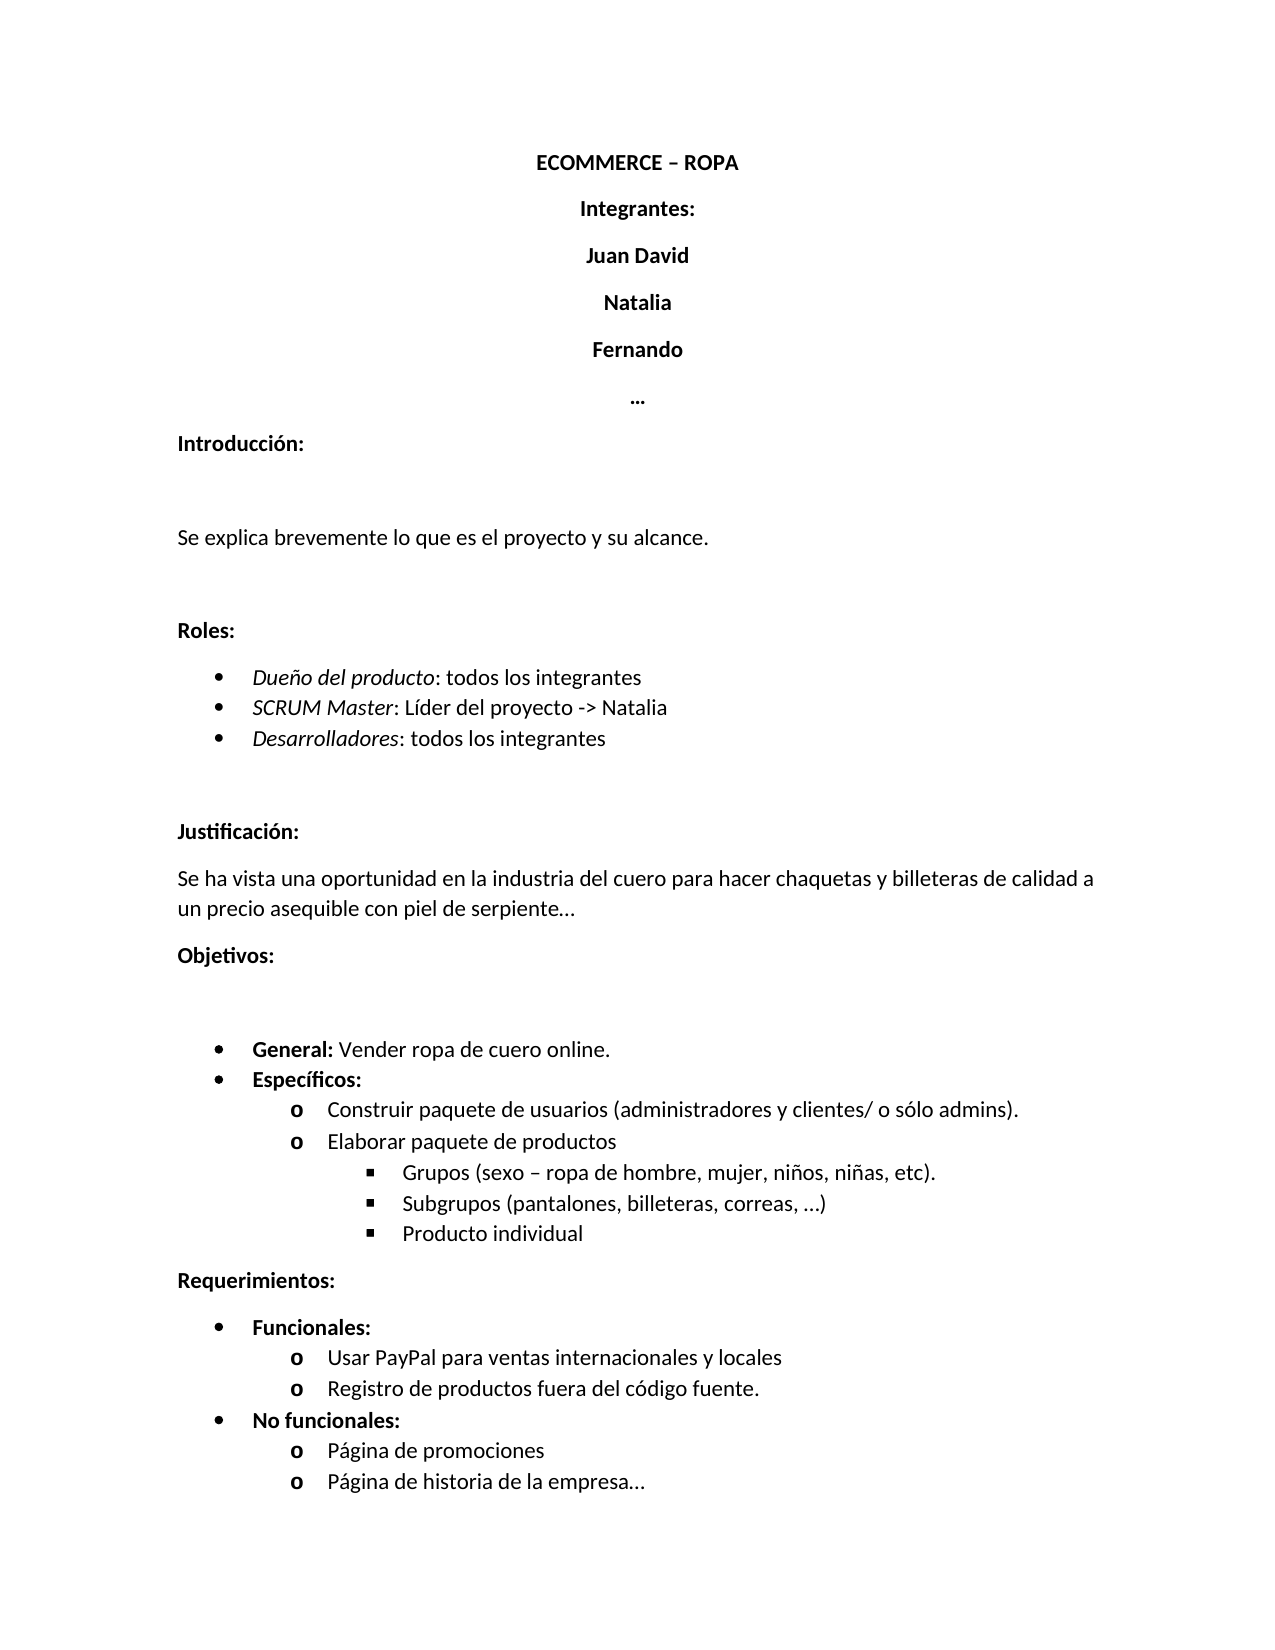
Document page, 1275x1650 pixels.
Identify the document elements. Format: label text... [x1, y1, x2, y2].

list Construir paquete de usuarios (administradores y clientes/ o sólo admins). [290, 1096, 1098, 1125]
text Fernando [177, 335, 1098, 363]
text Introducción: [177, 429, 1098, 457]
text Se ha vista una oportunidad en la industria del cuero para hacer chaquetas y billeteras de calidad a un precio asequible con piel de serpiente… [177, 864, 1098, 922]
list Específicos: [215, 1065, 1098, 1093]
text Requerimientos: [177, 1266, 1098, 1294]
list Subgrupos (pantalones, billeteras, correas, …) [365, 1189, 1098, 1217]
text Se explica brevemente lo que es el proyecto y su alcance. [177, 523, 1098, 551]
list Página de historia de la empresa… [290, 1467, 1098, 1497]
text Integrantes: [177, 194, 1098, 222]
text ECOMMERCE – ROPA [177, 148, 1098, 176]
list Desarrolladores: todos los integrantes [215, 724, 1098, 752]
text Objetivos: [177, 941, 1098, 969]
text Natalia [177, 288, 1098, 316]
list General: Vender ropa de cuero online. [215, 1035, 1098, 1063]
list Página de promociones [290, 1436, 1098, 1465]
text Juan David [177, 241, 1098, 269]
text Roles: [177, 616, 1098, 644]
text Justificación: [177, 817, 1098, 845]
text … [177, 382, 1098, 410]
list Usar PayPal para ventas internacionales y locales [290, 1343, 1098, 1372]
list Funcionales: [215, 1313, 1098, 1341]
list Registro de productos fuera del código fuente. [290, 1374, 1098, 1403]
list Dueño del producto: todos los integrantes [215, 663, 1098, 691]
list No funcionales: [215, 1406, 1098, 1434]
list Grupos (sexo – ropa de hombre, mujer, niños, niñas, etc). [365, 1158, 1098, 1186]
list Producto individual [365, 1219, 1098, 1247]
list SCRUM Master: Líder del proyecto -> Natalia [215, 693, 1098, 721]
list Elaborar paquete de productos [290, 1127, 1098, 1156]
